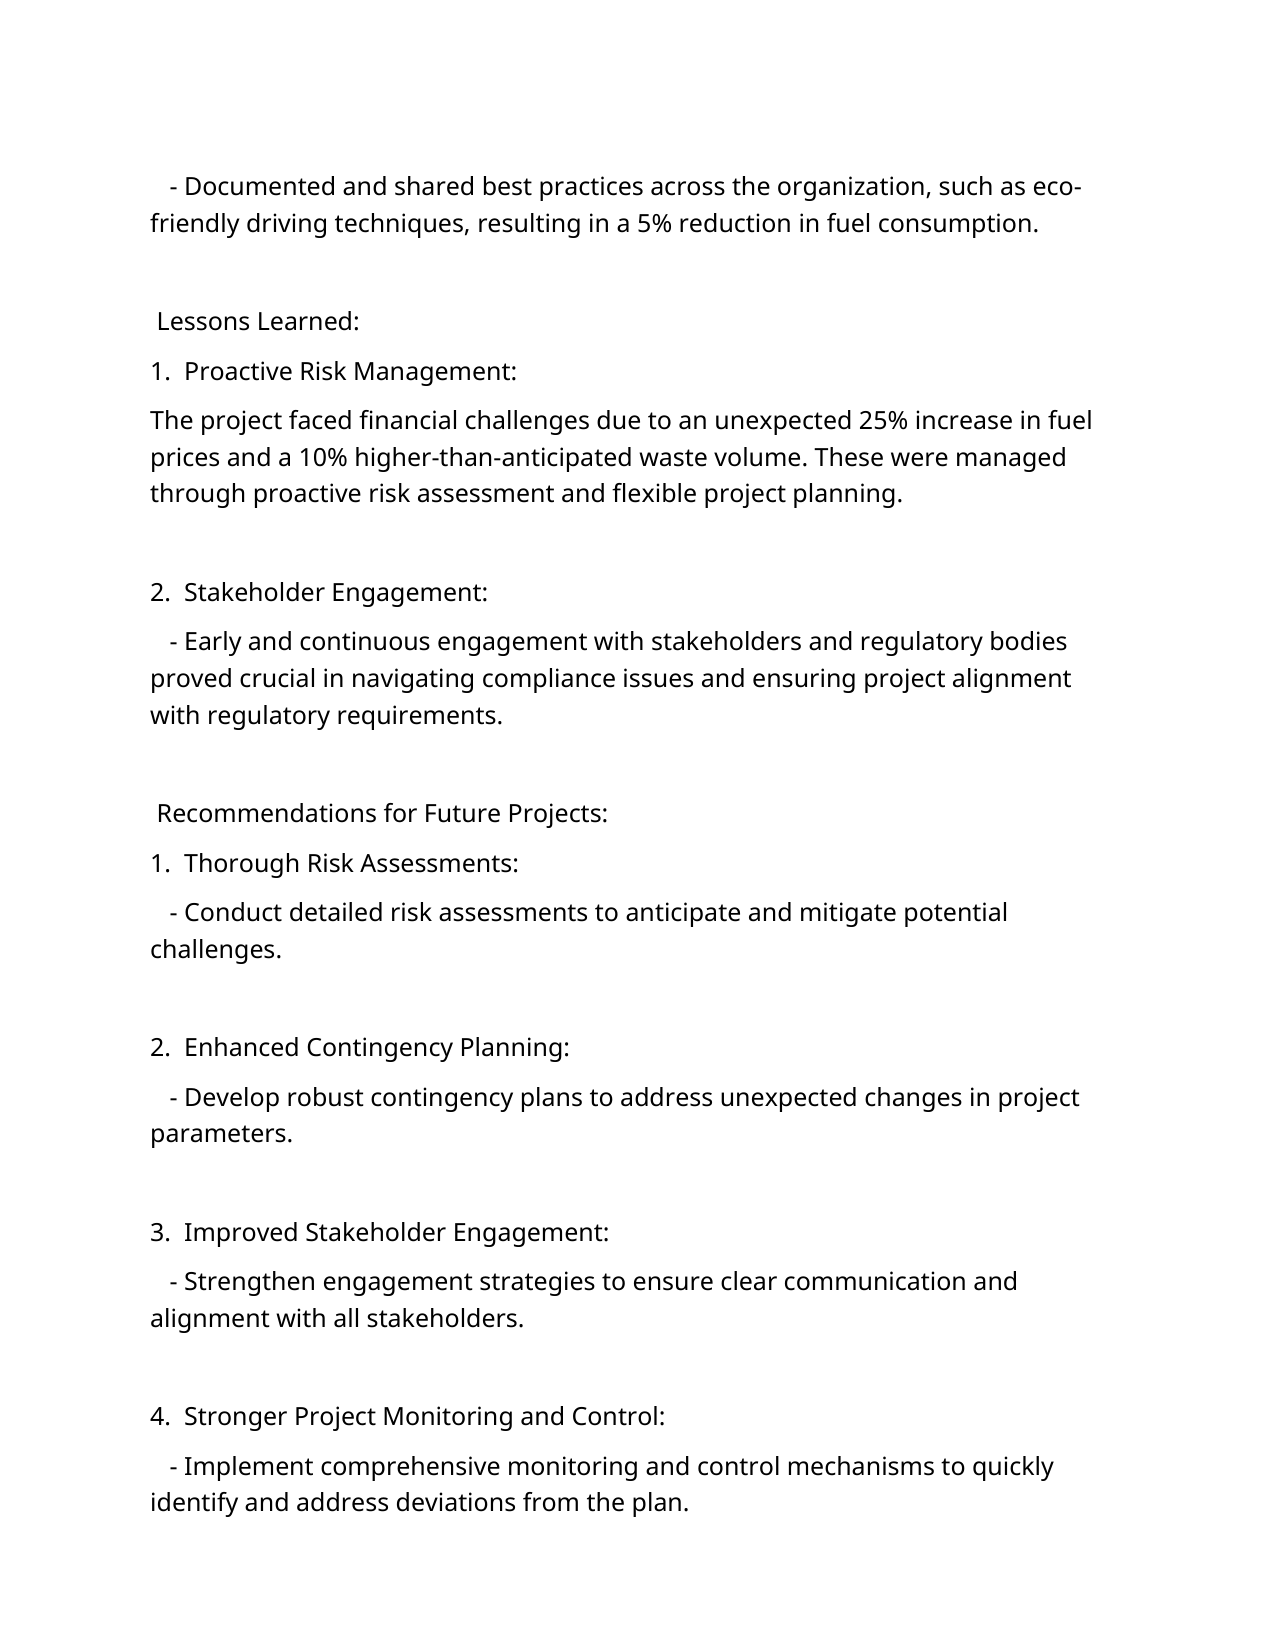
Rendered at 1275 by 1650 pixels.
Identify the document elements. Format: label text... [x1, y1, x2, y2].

text 1. Proactive Risk Management: [150, 353, 1125, 387]
text - Conduct detailed risk assessments to anticipate and mitigate potential challenges. [150, 894, 1125, 965]
text - Documented and shared best practices across the organization, such as eco-friendly driving techniques, resulting in a 5% reduction in fuel consumption. [150, 169, 1125, 239]
text 3. Improved Stakeholder Engagement: [150, 1214, 1125, 1248]
text Lessons Learned: [150, 304, 1125, 338]
text - Early and continuous engagement with stakeholders and regulatory bodies proved crucial in navigating compliance issues and ensuring project alignment with regulatory requirements. [150, 624, 1125, 732]
text - Develop robust contingency plans to address unexpected changes in project parameters. [150, 1079, 1125, 1150]
text 2. Stakeholder Engagement: [150, 575, 1125, 609]
text - Implement comprehensive monitoring and control mechanisms to quickly identify and address deviations from the plan. [150, 1448, 1125, 1519]
text 2. Enhanced Contingency Planning: [150, 1030, 1125, 1064]
text 1. Thorough Risk Assessments: [150, 845, 1125, 879]
text Recommendations for Future Projects: [150, 796, 1125, 830]
text - Strengthen engagement strategies to ensure clear communication and alignment with all stakeholders. [150, 1264, 1125, 1334]
text The project faced financial challenges due to an unexpected 25% increase in fuel prices and a 10% higher-than-anticipated waste volume. These were managed through proactive risk assessment and flexible project planning. [150, 403, 1125, 510]
text 4. Stronger Project Monitoring and Control: [150, 1399, 1125, 1433]
